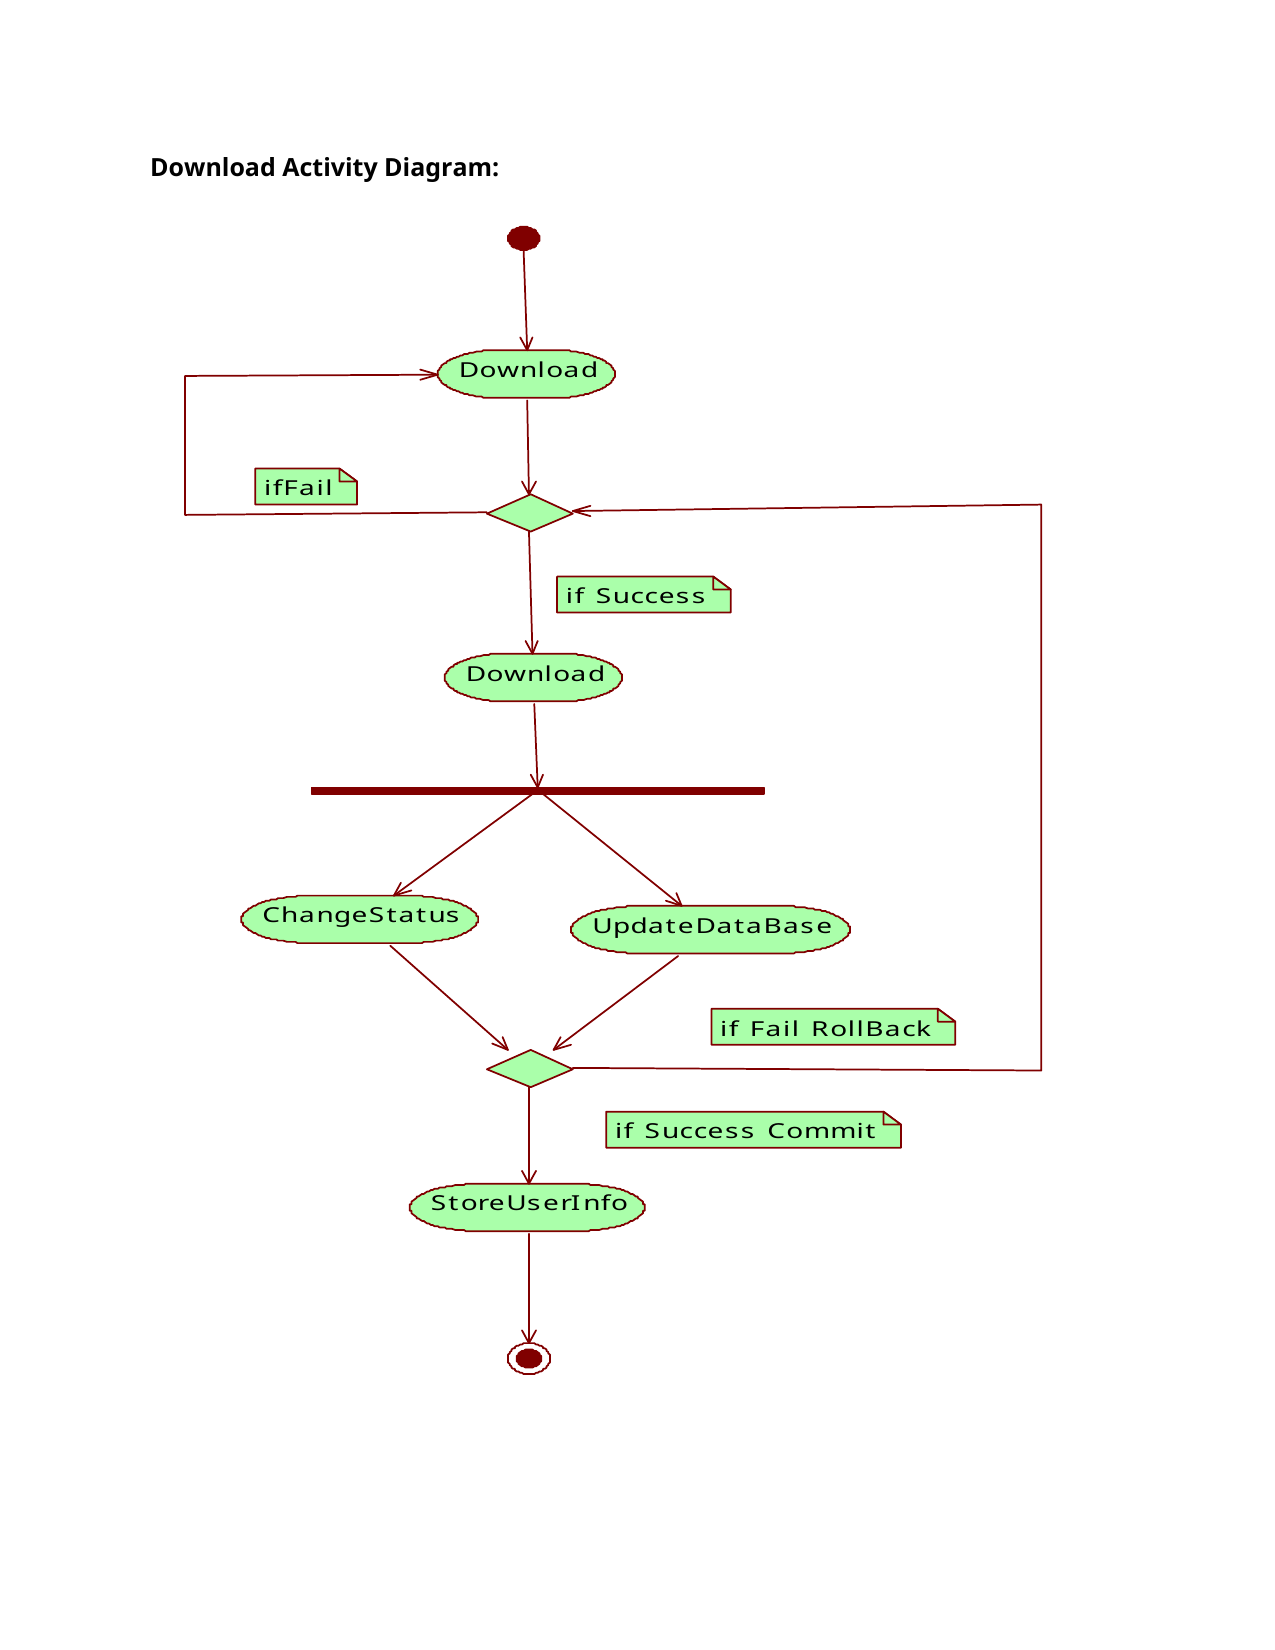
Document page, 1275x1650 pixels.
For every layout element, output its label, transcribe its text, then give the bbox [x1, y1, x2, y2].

subtitle Download Activity Diagram: [150, 150, 1125, 184]
